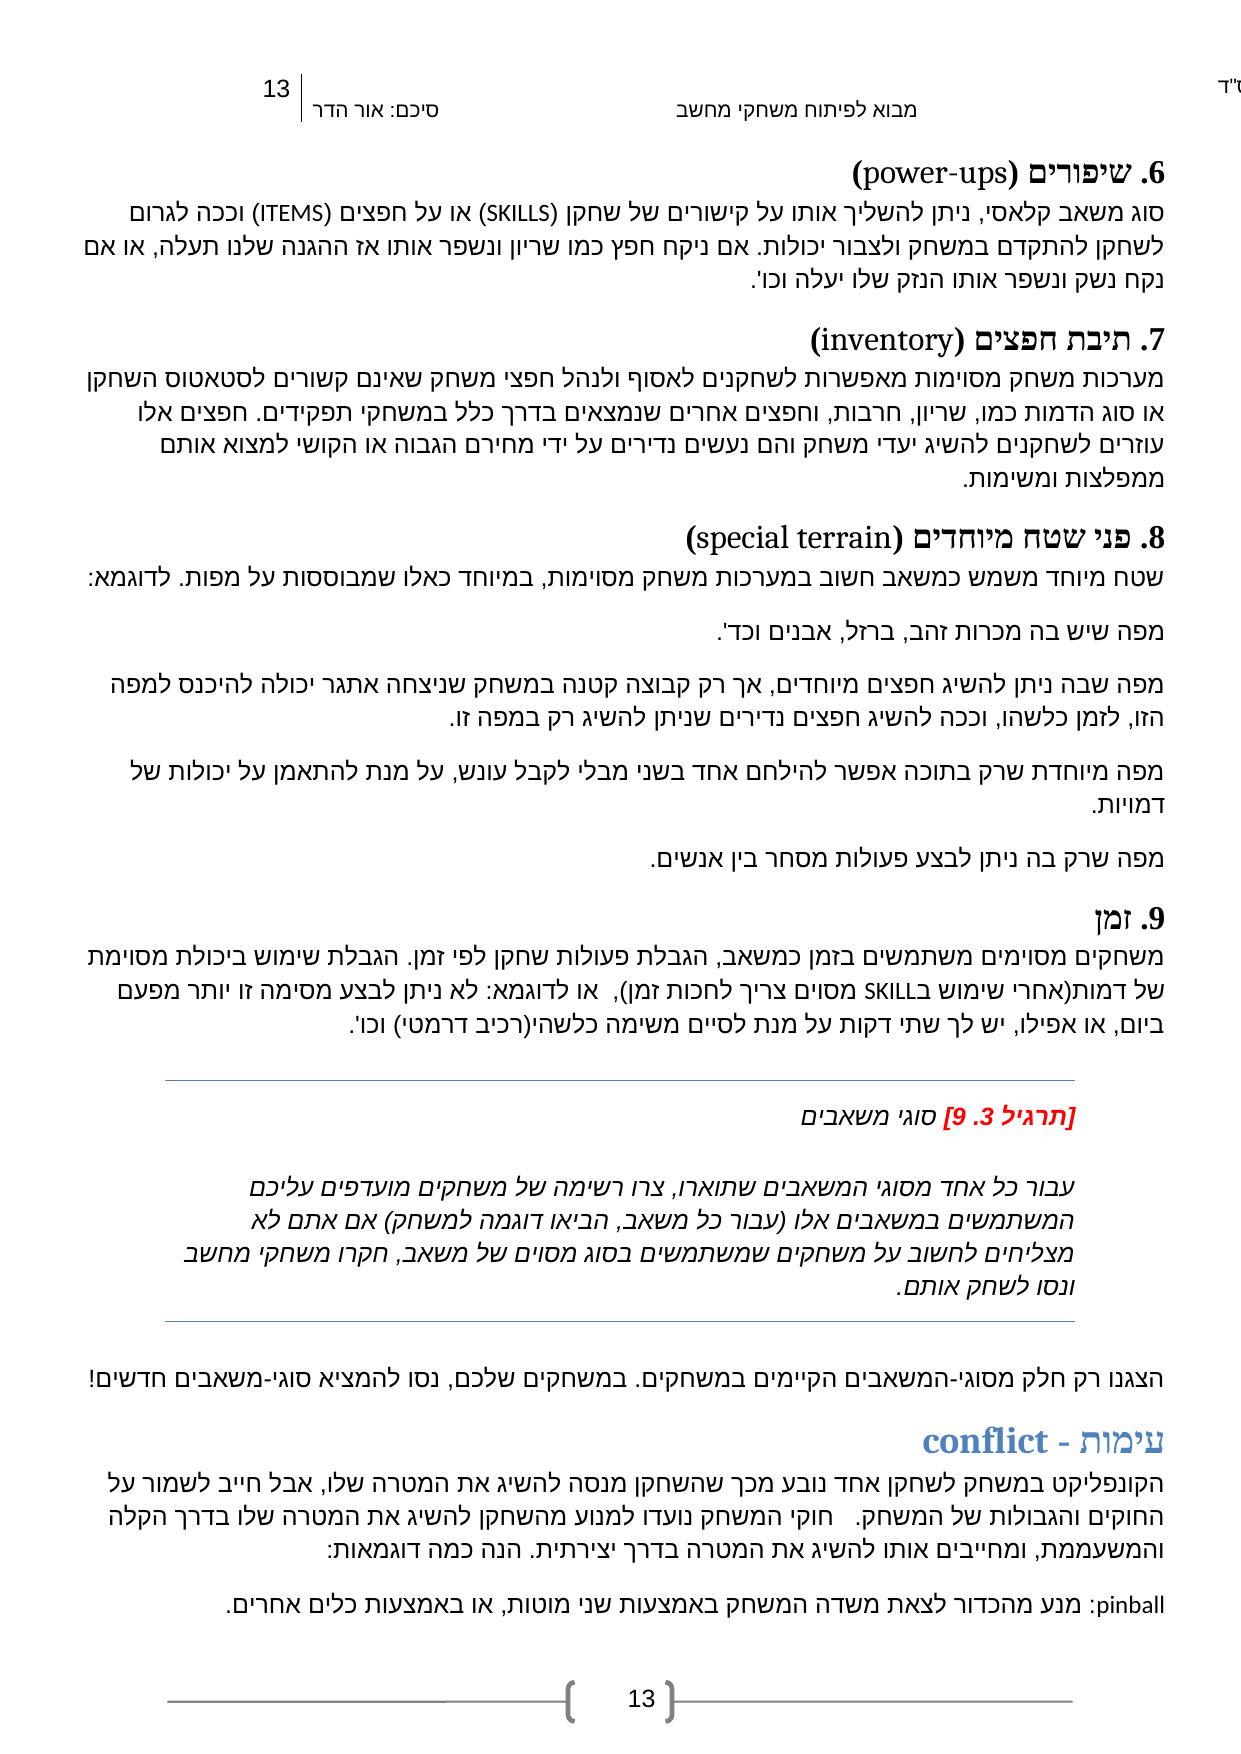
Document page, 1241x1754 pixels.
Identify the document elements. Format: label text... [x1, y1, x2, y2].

text מערכות משחק מסוימות מאפשרות לשחקנים לאסוף ולנהל חפצי משחק שאינם קשורים לסטאטוס השחקן או סוג הדמות כמו, שריון, חרבות, וחפצים אחרים שנמצאים בדרך כלל במשחקי תפקידים. חפצים אלו עוזרים לשחקנים להשיג יעדי משחק והם נעשים נדירים על ידי מחירם הגבוה או הקושי למצוא אותם ממפלצות ומשימות. [75, 364, 1165, 492]
subtitle 7. תיבת חפצים (inventory) [75, 319, 1165, 359]
subtitle עימות - conflict [75, 1418, 1165, 1462]
subtitle 8. פני שטח מיוחדים (special terrain) [75, 517, 1165, 557]
text סוג משאב קלאסי, ניתן להשליך אותו על קישורים של שחקן (SKILLS) או על חפצים (ITEMS) וככה לגרום לשחקן להתקדם במשחק ולצבור יכולות. אם ניקח חפץ כמו שריון ונשפר אותו אז ההגנה שלנו תעלה, או אם נקח נשק ונשפר אותו הנזק שלו יעלה וכו'. [75, 197, 1165, 294]
text הקונפליקט במשחק לשחקן אחד נובע מכך שהשחקן מנסה להשיג את המטרה שלו, אבל חייב לשמור על החוקים והגבולות של המשחק. חוקי המשחק נועדו למנוע מהשחקן להשיג את המטרה שלו בדרך הקלה והמשעממת, ומחייבים אותו להשיג את המטרה בדרך יצירתית. הנה כמה דוגמאות: [75, 1469, 1165, 1564]
text שטח מיוחד משמש כמשאב חשוב במערכות משחק מסוימות, במיוחד כאלו שמבוססות על מפות. לדוגמא: [75, 563, 1165, 591]
subtitle 6. שיפורים (power-ups) [75, 152, 1165, 192]
text pinball: מנע מהכדור לצאת משדה המשחק באמצעות שני מוטות, או באמצעות כלים אחרים. [75, 1589, 1165, 1619]
text מפה מיוחדת שרק בתוכה אפשר להילחם אחד בשני מבלי לקבל עונש, על מנת להתאמן על יכולות של דמויות. [75, 757, 1165, 819]
subtitle 9. זמן [75, 898, 1165, 936]
text [תרגיל 3. 9] סוגי משאבים [165, 1081, 1075, 1131]
text הצגנו רק חלק מסוגי-המשאבים הקיימים במשחקים. במשחקים שלכם, נסו להמציא סוגי-משאבים חדשים! [75, 1364, 1165, 1393]
text מפה שבה ניתן להשיג חפצים מיוחדים, אך רק קבוצה קטנה במשחק שניצחה אתגר יכולה להיכנס למפה הזו, לזמן כלשהו, וככה להשיג חפצים נדירים שניתן להשיג רק במפה זו. [75, 670, 1165, 732]
text מפה שרק בה ניתן לבצע פעולות מסחר בין אנשים. [75, 844, 1165, 873]
text משחקים מסוימים משתמשים בזמן כמשאב, הגבלת פעולות שחקן לפי זמן. הגבלת שימוש ביכולת מסוימת של דמות(אחרי שימוש בSKILL מסוים צריך לחכות זמן), או לדוגמא: לא ניתן לבצע מסימה זו יותר מפעם ביום, או אפילו, יש לך שתי דקות על מנת לסיים משימה כלשהי(רכיב דרמטי) וכו'. [75, 942, 1165, 1039]
text מפה שיש בה מכרות זהב, ברזל, אבנים וכד'. [75, 617, 1165, 645]
text עבור כל אחד מסוגי המשאבים שתוארו, צרו רשימה של משחקים מועדפים עליכם המשתמשים במשאבים אלו (עבור כל משאב, הביאו דוגמה למשחק) אם אתם לא מצליחים לחשוב על משחקים שמשתמשים בסוג מסוים של משאב, חקרו משחקי מחשב ונסו לשחק אותם. [165, 1151, 1075, 1321]
